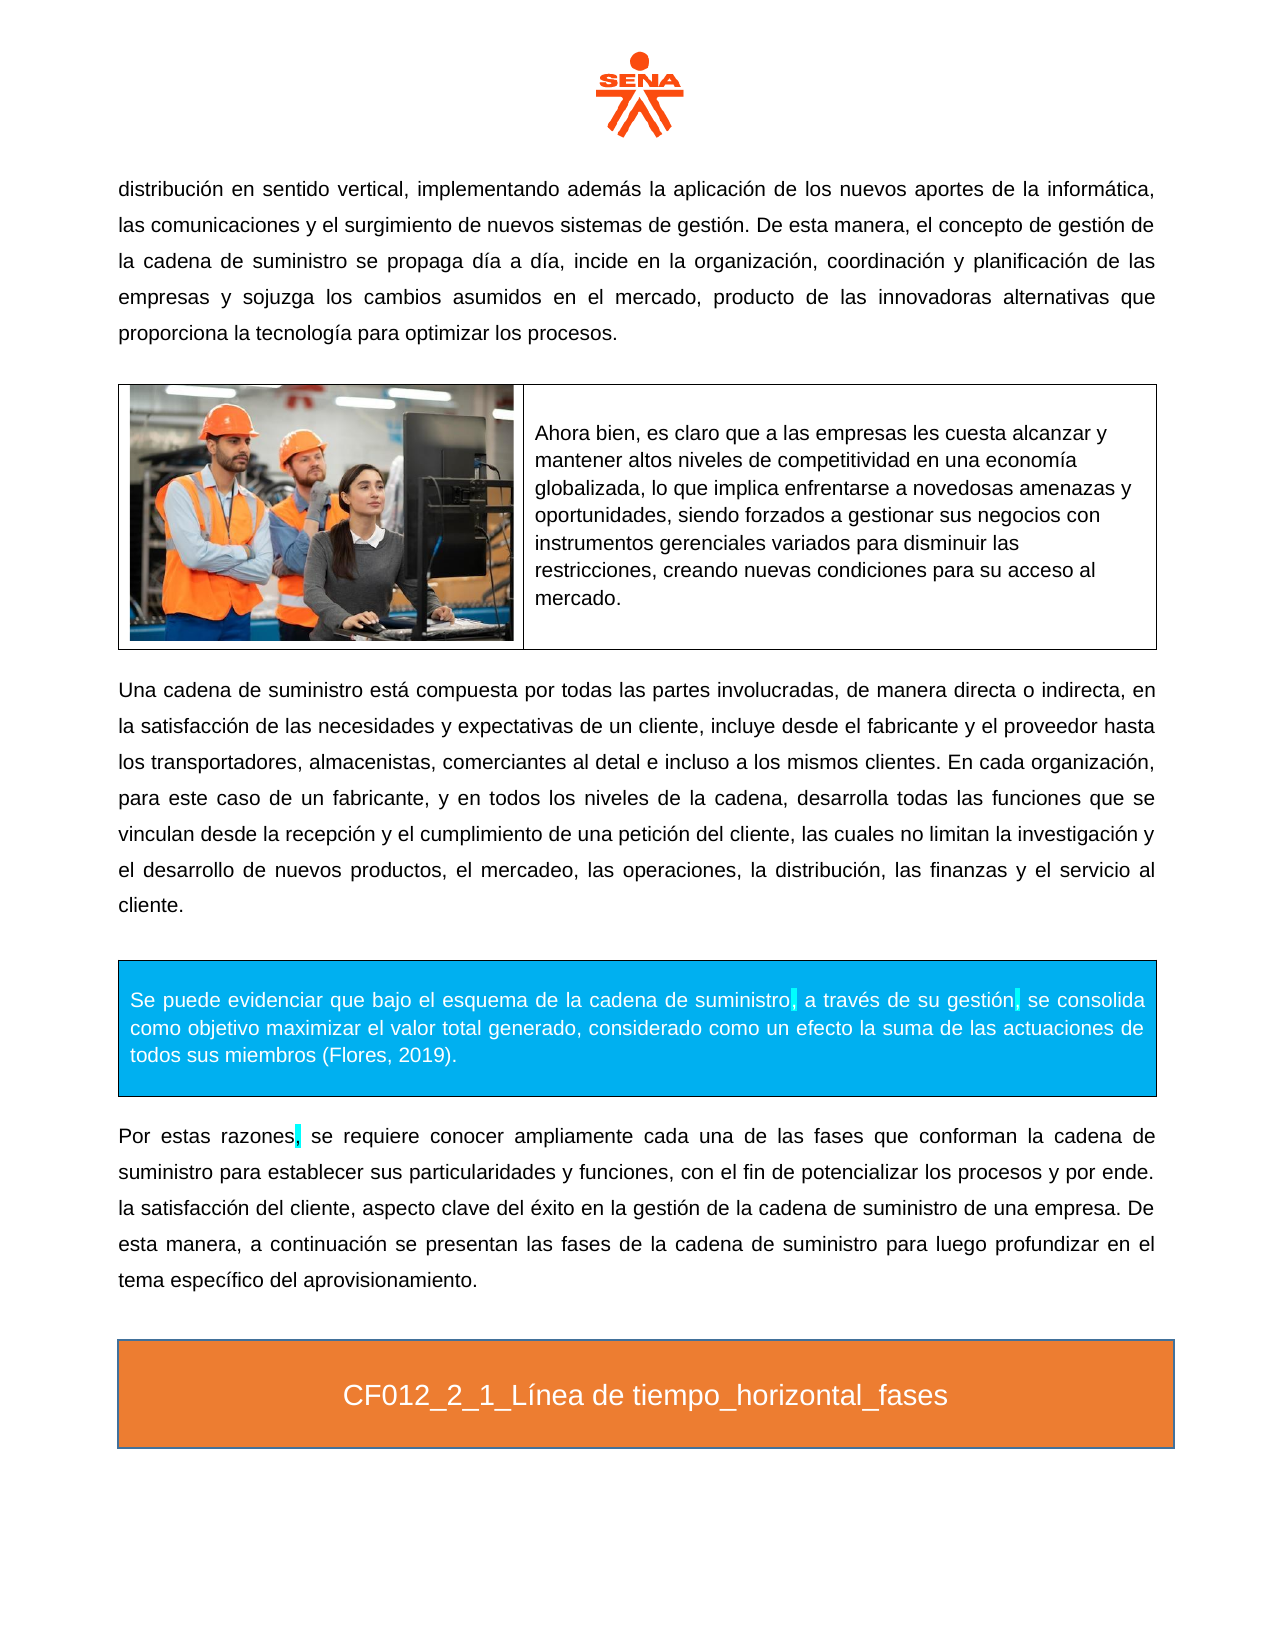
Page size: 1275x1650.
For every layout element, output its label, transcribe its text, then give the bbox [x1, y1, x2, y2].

table_header Ahora bien, es claro que a las empresas les cuesta alcanzar y mantener altos niveles de competitividad en una economía globalizada, lo que implica enfrentarse a novedosas amenazas y oportunidades, siendo forzados a gestionar sus negocios con instrumentos gerenciales variados para disminuir las restricciones, creando nuevas condiciones para su acceso al mercado. [524, 385, 1156, 649]
table_header Se puede evidenciar que bajo el esquema de la cadena de suministro, a través de su gestión, se consolida como objetivo maximizar el valor total generado, considerado como un efecto la suma de las actuaciones de todos sus miembros (Flores, 2019). [119, 961, 1156, 1096]
text Una cadena de suministro está compuesta por todas las partes involucradas, de manera directa o indirecta, en la satisfacción de las necesidades y expectativas de un cliente, incluye desde el fabricante y el proveedor hasta los transportadores, almacenistas, comerciantes al detal e incluso a los mismos clientes. En cada organización, para este caso de un fabricante, y en todos los niveles de la cadena, desarrolla todas las funciones que se vinculan desde la recepción y el cumplimiento de una petición del cliente, las cuales no limitan la investigación y el desarrollo de nuevos productos, el mercadeo, las operaciones, la distribución, las finanzas y el servicio al cliente. [118, 678, 1157, 917]
picture [129, 385, 514, 641]
table_header [119, 385, 523, 649]
text Por estas razones, se requiere conocer ampliamente cada una de las fases que conforman la cadena de suministro para establecer sus particularidades y funciones, con el fin de potencializar los procesos y por ende. la satisfacción del cliente, aspecto clave del éxito en la gestión de la cadena de suministro de una empresa. De esta manera, a continuación se presentan las fases de la cadena de suministro para luego profundizar en el tema específico del aprovisionamiento. [118, 1124, 1157, 1292]
picture [585, 48, 690, 142]
